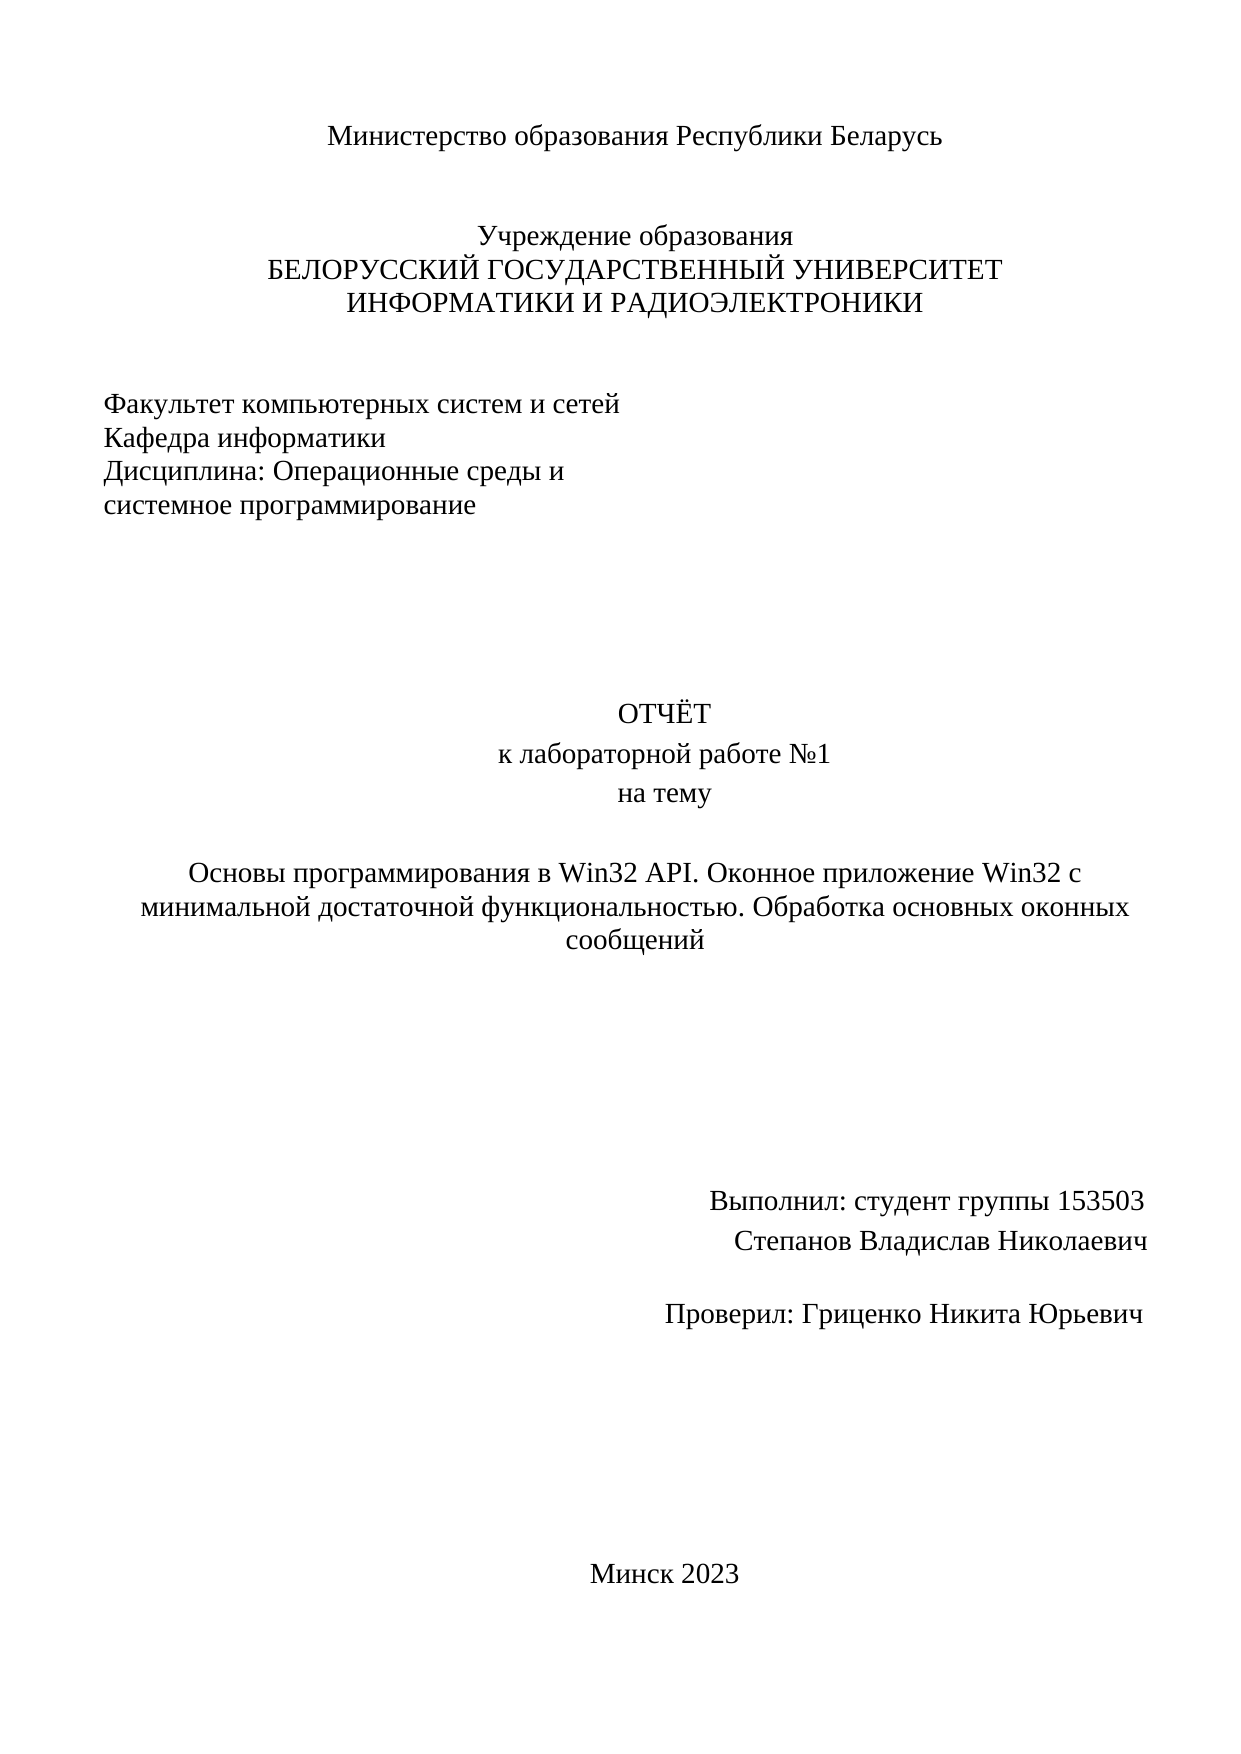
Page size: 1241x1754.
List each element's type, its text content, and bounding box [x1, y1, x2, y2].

text Министерство образования Республики Беларусь [118, 118, 1152, 152]
text Дисциплина: Операционные среды и [103, 453, 1152, 487]
text Кафедра информатики [103, 420, 1152, 453]
text Степанов Владислав Николаевич [177, 1223, 1152, 1256]
text Проверил: Гриценко Никита Юрьевич [177, 1296, 1152, 1329]
text Выполнил: студент группы 153503 [177, 1183, 1152, 1216]
text Учреждение образования [118, 218, 1152, 252]
text БЕЛОРУССКИЙ ГОСУДАРСТВЕННЫЙ УНИВЕРСИТЕТ [118, 252, 1152, 286]
text ИНФОРМАТИКИ И РАДИОЭЛЕКТРОНИКИ [118, 286, 1152, 319]
text ОТЧЁТ [177, 696, 1152, 729]
text Основы программирования в Win32 API. Оконное приложение Win32 с минимальной достаточной функциональностью. Обработка основных оконных сообщений [118, 855, 1152, 956]
text на тему [177, 776, 1152, 809]
text Минск 2023 [177, 1556, 1152, 1590]
text Факультет компьютерных систем и сетей [103, 386, 1152, 420]
text к лабораторной работе №1 [177, 736, 1152, 769]
text системное программирование [103, 487, 1152, 520]
